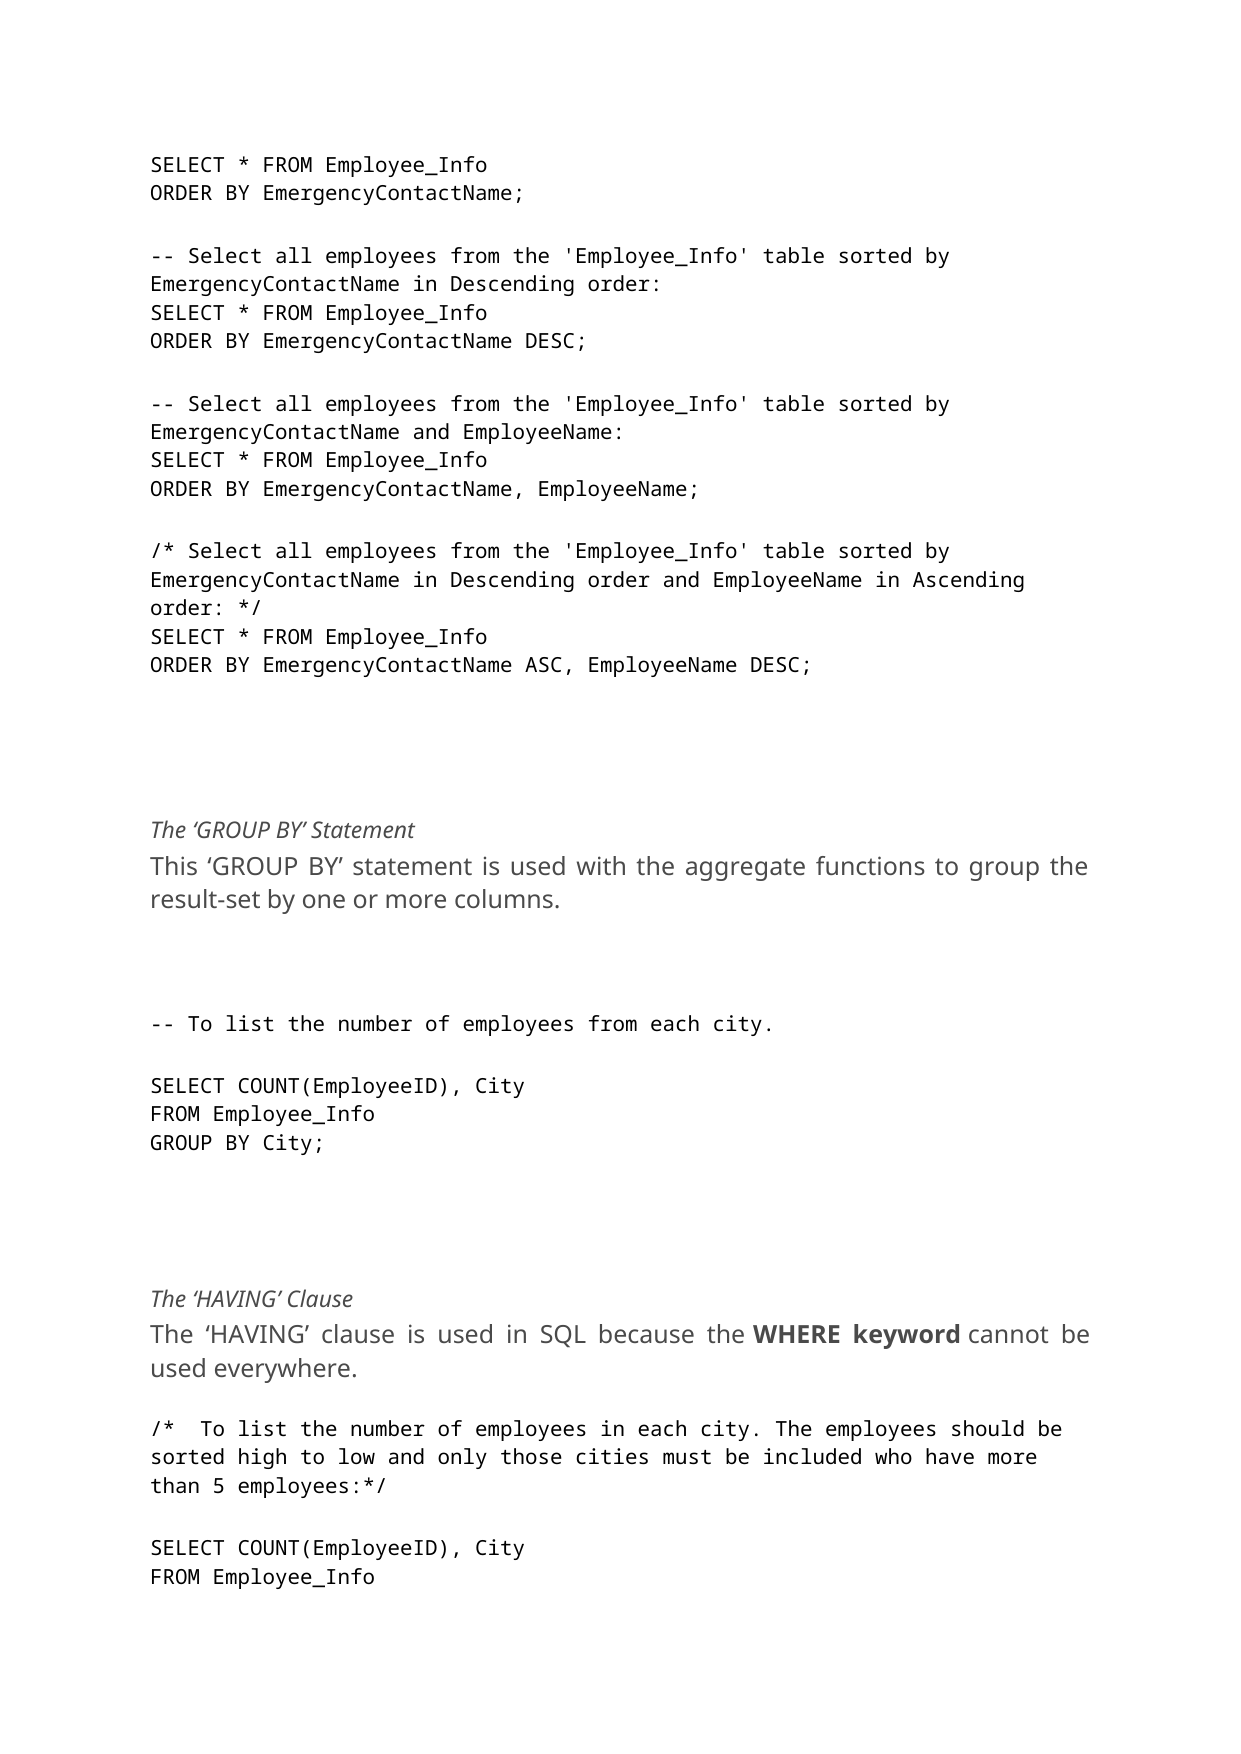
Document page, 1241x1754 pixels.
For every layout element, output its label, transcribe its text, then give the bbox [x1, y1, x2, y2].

text SELECT COUNT(EmployeeID), City [150, 1071, 1090, 1099]
text -- To list the number of employees from each city. [150, 1009, 1090, 1037]
text /* To list the number of employees in each city. The employees should be sorted high to low and only those cities must be included who have more than 5 employees:*/ [150, 1414, 1090, 1499]
text /* Select all employees from the 'Employee_Info' table sorted by EmergencyContactName in Descending order and EmployeeName in Ascending order: */ [150, 537, 1090, 622]
text ORDER BY EmergencyContactName ASC, EmployeeName DESC; [150, 650, 1090, 679]
text SELECT * FROM Employee_Info [150, 622, 1090, 650]
text ORDER BY EmergencyContactName DESC; [150, 326, 1090, 355]
text SELECT * FROM Employee_Info [150, 150, 1090, 178]
text FROM Employee_Info [150, 1562, 1090, 1590]
text ORDER BY EmergencyContactName; [150, 178, 1090, 207]
subtitle The ‘GROUP BY’ Statement [150, 814, 1090, 846]
subtitle The ‘HAVING’ Clause [150, 1283, 1090, 1314]
text SELECT COUNT(EmployeeID), City [150, 1533, 1090, 1562]
text -- Select all employees from the 'Employee_Info' table sorted by EmergencyContactName and EmployeeName: [150, 389, 1090, 446]
text SELECT * FROM Employee_Info [150, 298, 1090, 326]
text -- Select all employees from the 'Employee_Info' table sorted by EmergencyContactName in Descending order: [150, 241, 1090, 298]
text FROM Employee_Info [150, 1099, 1090, 1128]
text ORDER BY EmergencyContactName, EmployeeName; [150, 474, 1090, 502]
text This ‘GROUP BY’ statement is used with the aggregate functions to group the result-set by one or more columns. [150, 848, 1090, 916]
text GROUP BY City; [150, 1128, 1090, 1156]
text SELECT * FROM Employee_Info [150, 446, 1090, 474]
text The ‘HAVING’ clause is used in SQL because the WHERE keyword cannot be used everywhere. [150, 1317, 1090, 1385]
